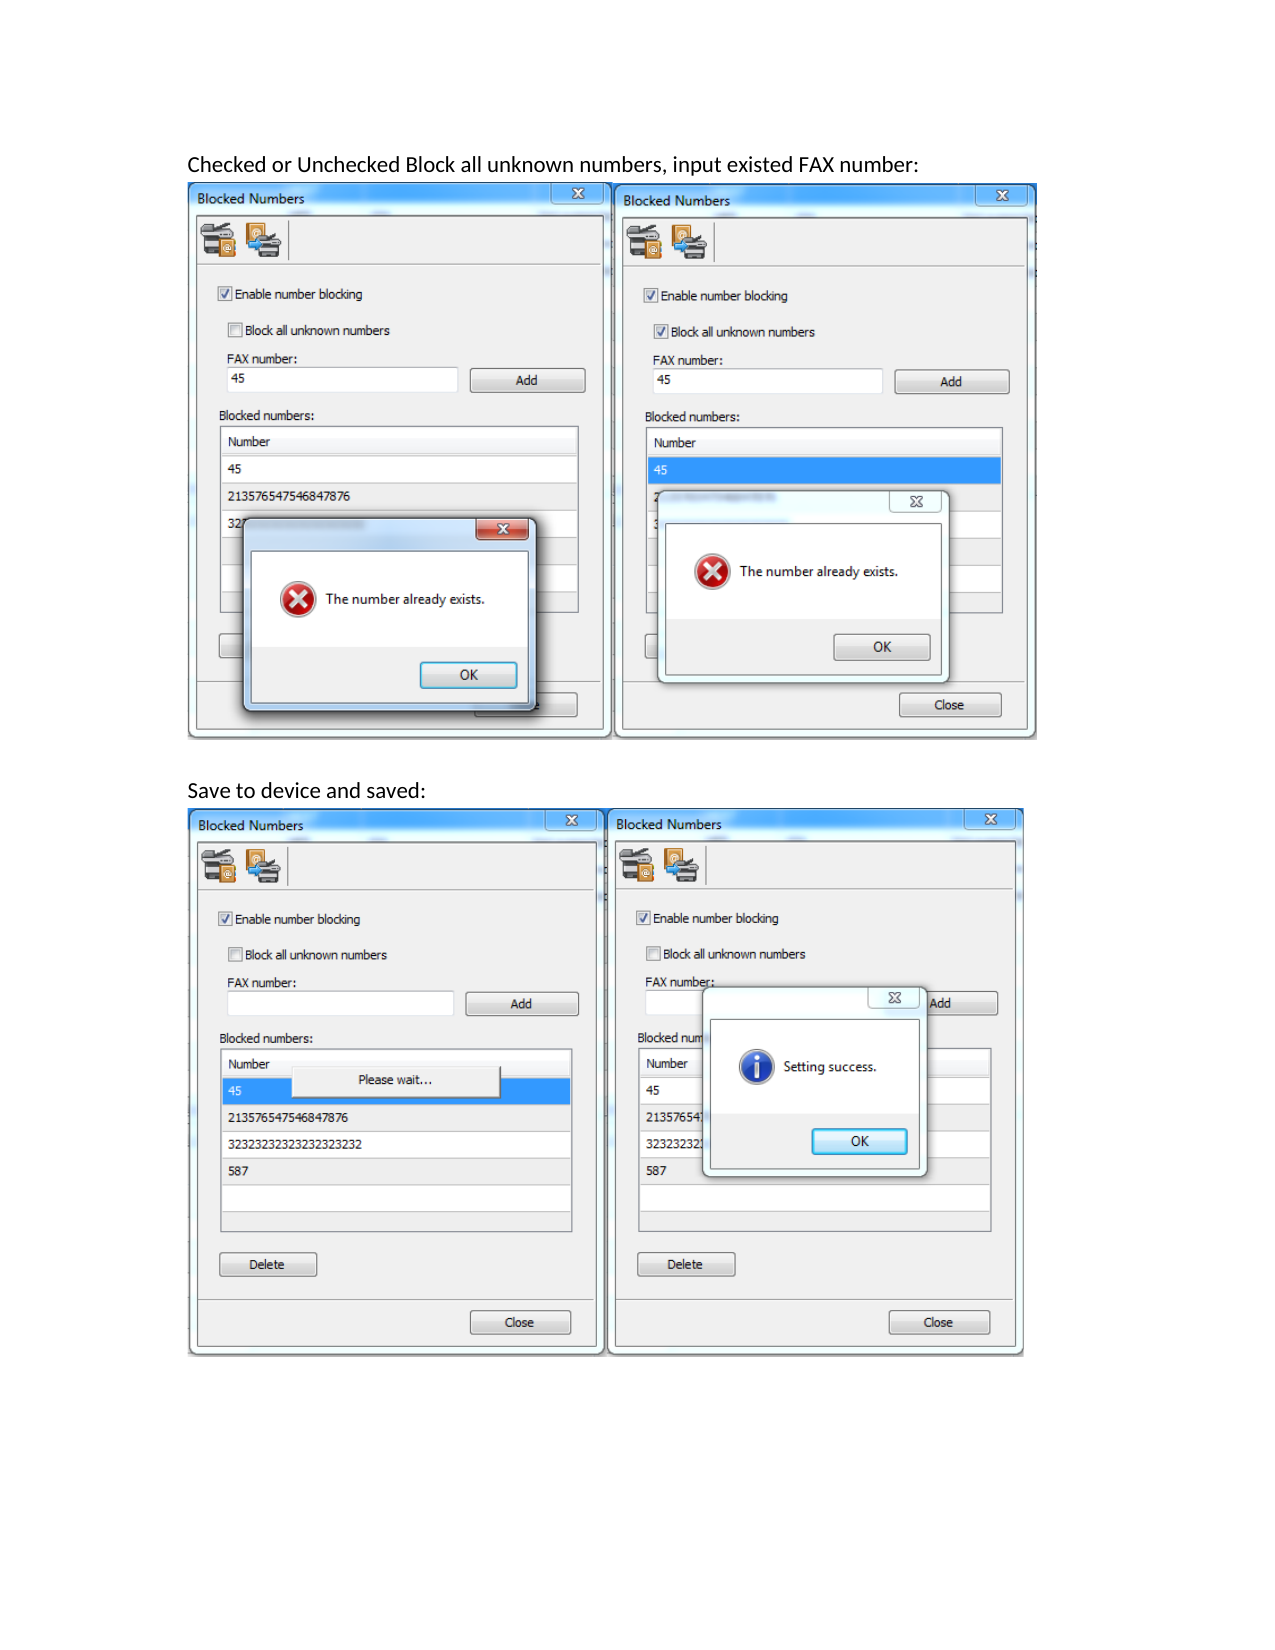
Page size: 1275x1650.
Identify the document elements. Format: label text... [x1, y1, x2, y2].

picture [187, 808, 1024, 1357]
text Save to device and saved: [187, 776, 1087, 804]
text Checked or Unchecked Block all unknown numbers, input existed FAX number: [187, 150, 1087, 178]
picture [187, 182, 1037, 740]
